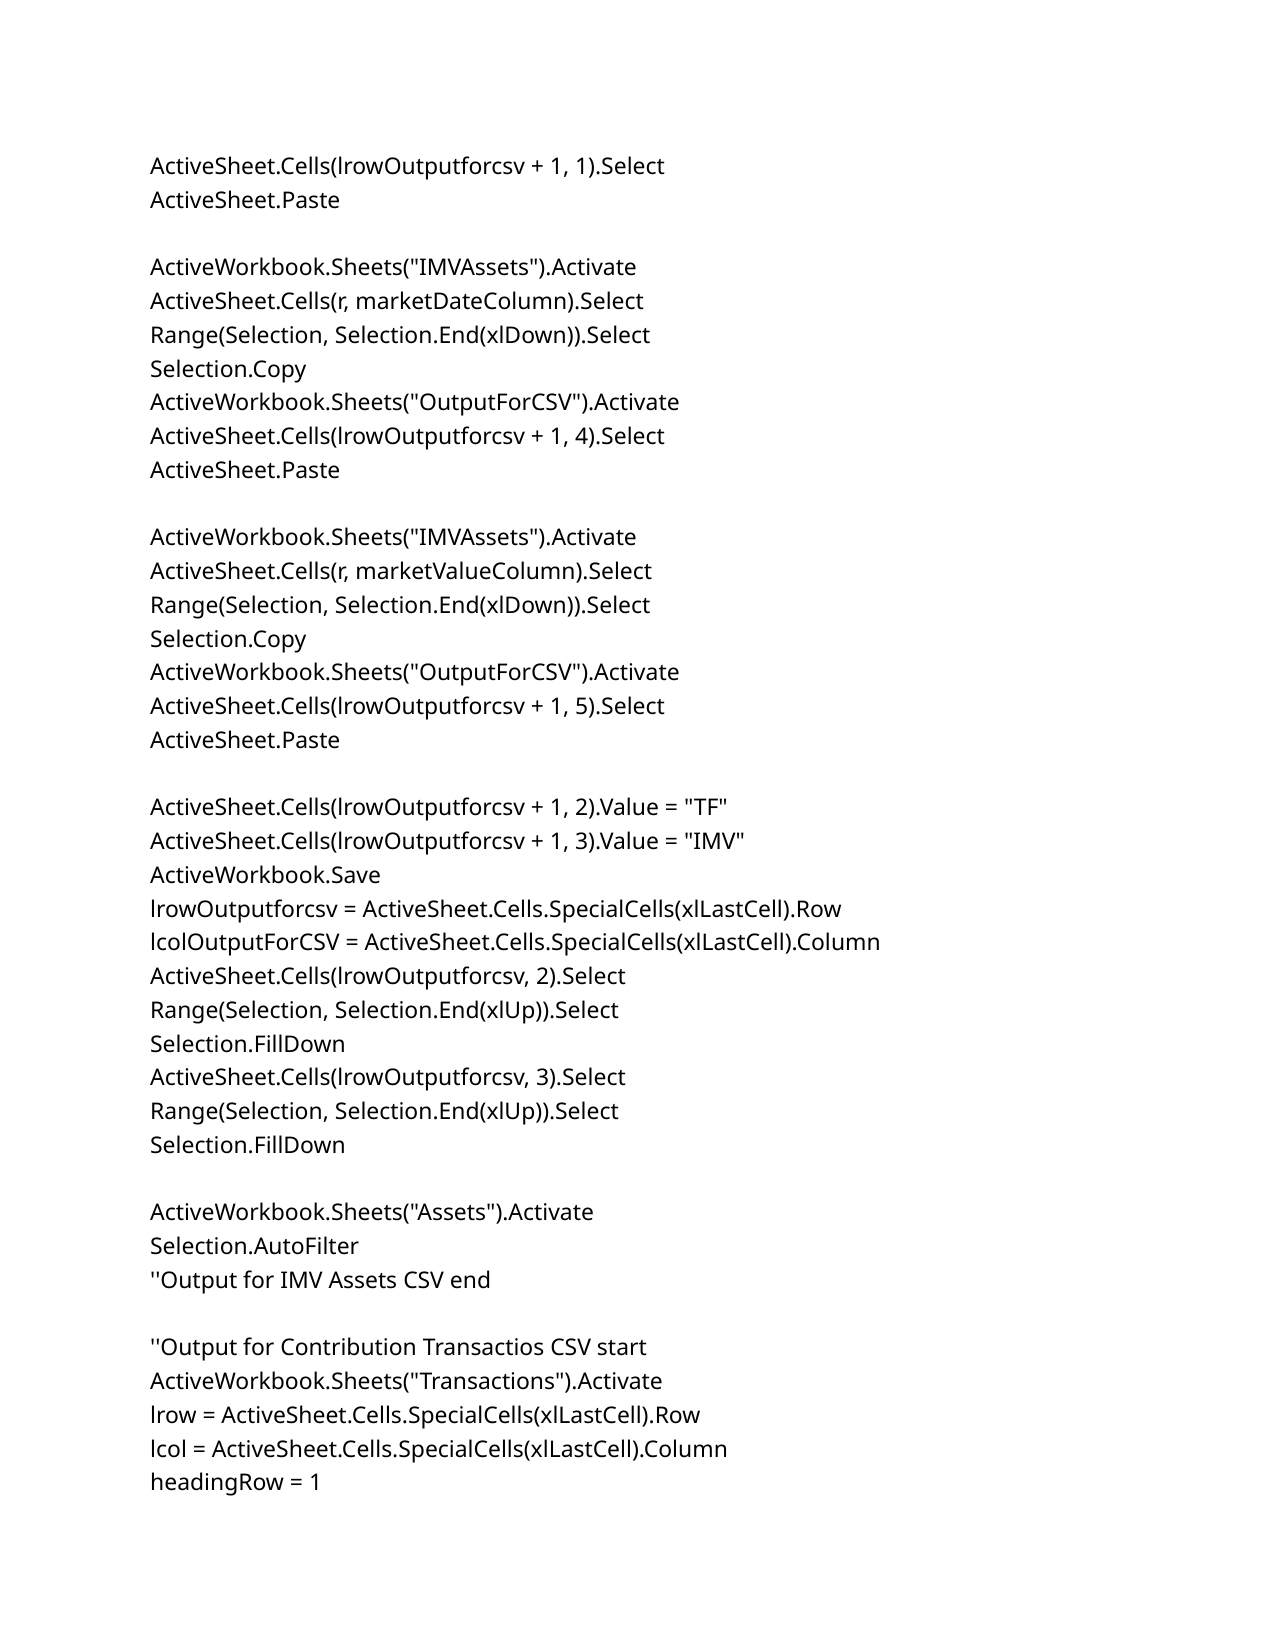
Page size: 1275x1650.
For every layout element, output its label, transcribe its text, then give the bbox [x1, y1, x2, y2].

text Selection.FillDown [150, 1027, 1125, 1059]
text ActiveSheet.Cells(lrowOutputforcsv + 1, 3).Value = "IMV" [150, 825, 1125, 856]
text ActiveSheet.Cells(r, marketDateColumn).Select [150, 285, 1125, 316]
text ActiveWorkbook.Sheets("OutputForCSV").Activate [150, 656, 1125, 687]
text ActiveWorkbook.Sheets("Transactions").Activate [150, 1365, 1125, 1396]
text ActiveSheet.Paste [150, 184, 1125, 215]
text Range(Selection, Selection.End(xlUp)).Select [150, 994, 1125, 1025]
text Selection.AutoFilter [150, 1230, 1125, 1261]
text headingRow = 1 [150, 1466, 1125, 1497]
text Range(Selection, Selection.End(xlDown)).Select [150, 319, 1125, 350]
text Range(Selection, Selection.End(xlDown)).Select [150, 589, 1125, 620]
text ActiveSheet.Paste [150, 454, 1125, 485]
text ''Output for IMV Assets CSV end [150, 1264, 1125, 1295]
text lcolOutputForCSV = ActiveSheet.Cells.SpecialCells(xlLastCell).Column [150, 926, 1125, 957]
text ''Output for Contribution Transactios CSV start [150, 1331, 1125, 1362]
text ActiveSheet.Cells(lrowOutputforcsv + 1, 4).Select [150, 420, 1125, 451]
text Selection.Copy [150, 622, 1125, 654]
text Selection.Copy [150, 352, 1125, 384]
text ActiveSheet.Cells(lrowOutputforcsv + 1, 2).Value = "TF" [150, 791, 1125, 822]
text ActiveWorkbook.Sheets("OutputForCSV").Activate [150, 386, 1125, 417]
text Range(Selection, Selection.End(xlUp)).Select [150, 1095, 1125, 1126]
text ActiveWorkbook.Sheets("Assets").Activate [150, 1196, 1125, 1227]
text ActiveWorkbook.Sheets("IMVAssets").Activate [150, 521, 1125, 552]
text lrow = ActiveSheet.Cells.SpecialCells(xlLastCell).Row [150, 1399, 1125, 1430]
text ActiveSheet.Cells(lrowOutputforcsv, 3).Select [150, 1061, 1125, 1092]
text ActiveWorkbook.Save [150, 859, 1125, 890]
text ActiveSheet.Paste [150, 724, 1125, 755]
text ActiveSheet.Cells(lrowOutputforcsv, 2).Select [150, 960, 1125, 991]
text ActiveSheet.Cells(r, marketValueColumn).Select [150, 555, 1125, 586]
text Selection.FillDown [150, 1129, 1125, 1160]
text lrowOutputforcsv = ActiveSheet.Cells.SpecialCells(xlLastCell).Row [150, 892, 1125, 924]
text ActiveWorkbook.Sheets("IMVAssets").Activate [150, 251, 1125, 282]
text ActiveSheet.Cells(lrowOutputforcsv + 1, 5).Select [150, 690, 1125, 721]
text lcol = ActiveSheet.Cells.SpecialCells(xlLastCell).Column [150, 1432, 1125, 1464]
text ActiveSheet.Cells(lrowOutputforcsv + 1, 1).Select [150, 150, 1125, 181]
